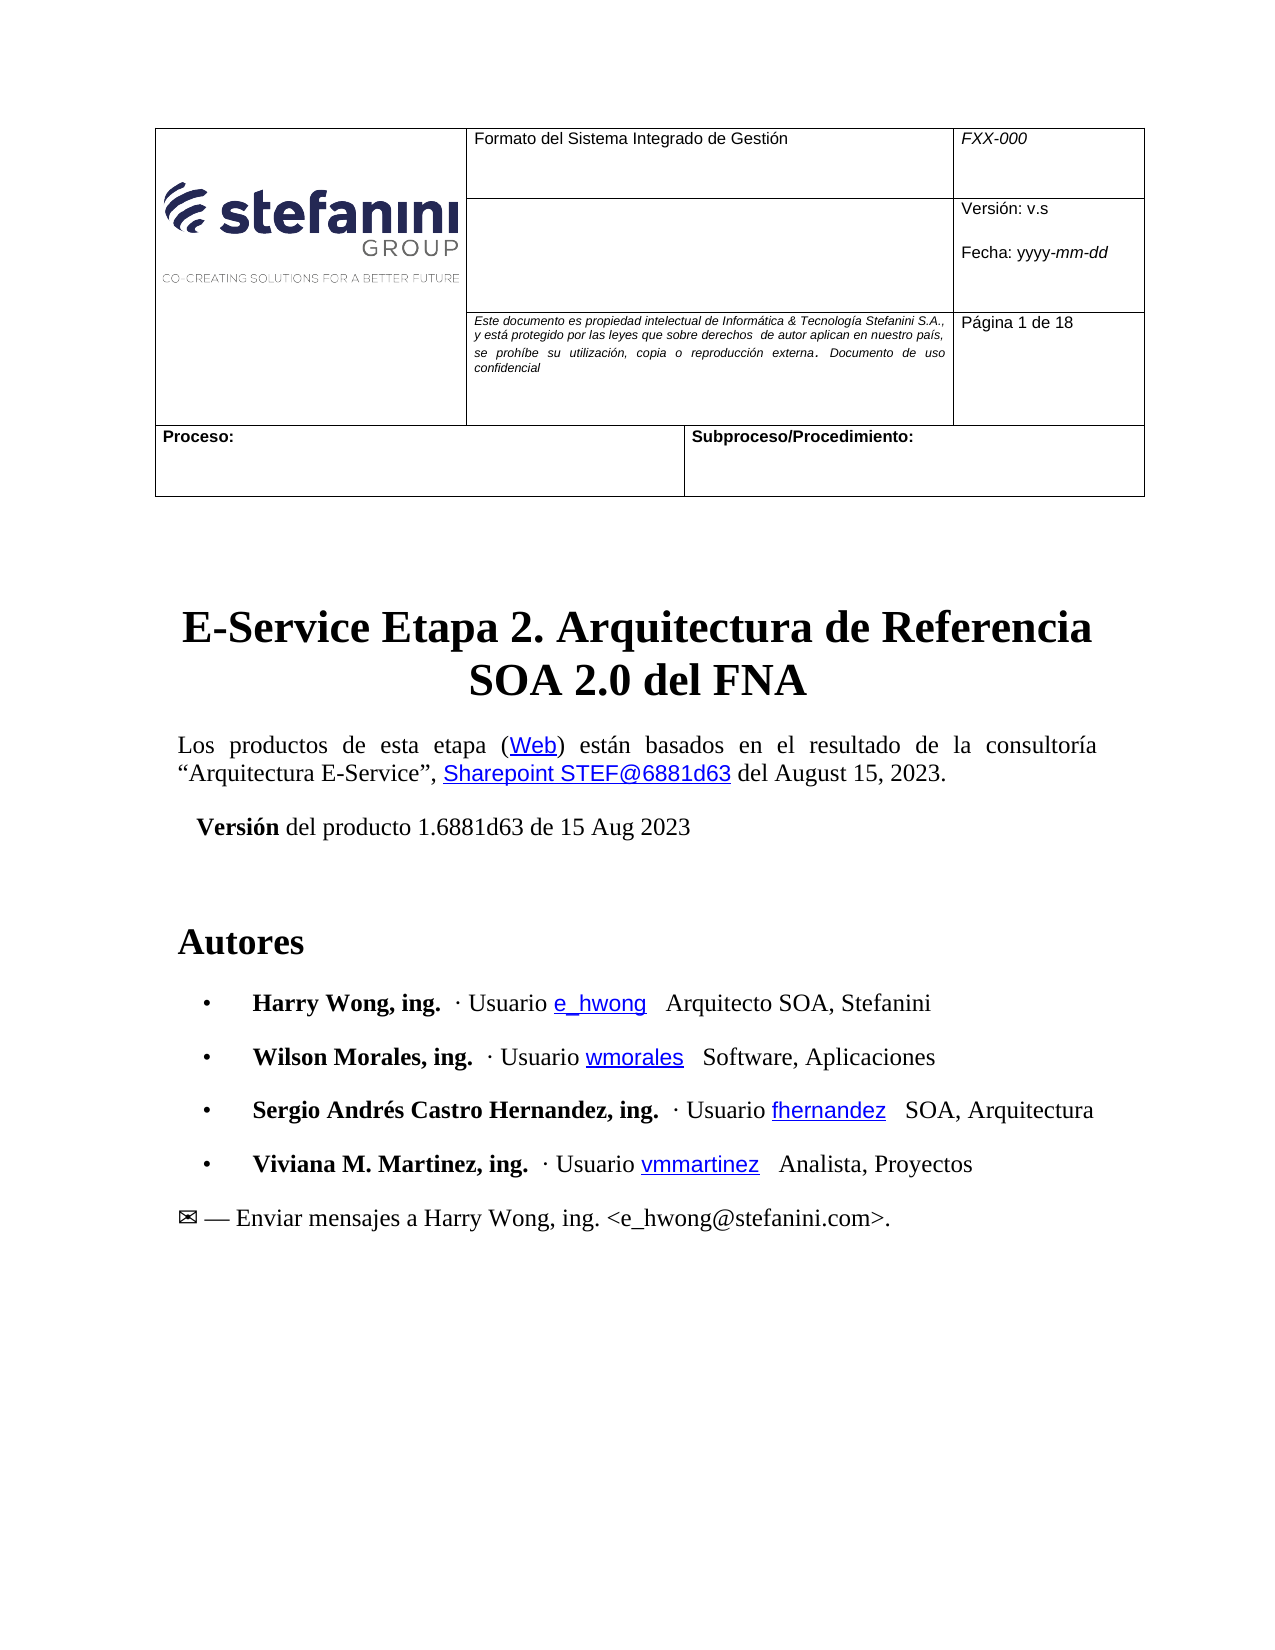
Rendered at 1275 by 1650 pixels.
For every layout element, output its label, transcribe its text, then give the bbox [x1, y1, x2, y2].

picture [162, 182, 460, 286]
text Los productos de esta etapa (Web) están basados en el resultado de la consultoría “Arquitectura E-Service”, Sharepoint STEF@6881d63 del August 15, 2023. [177, 730, 1098, 787]
list Viviana M. Martinez, ing. · Usuario vmmartinez Analista, Proyectos [202, 1149, 1098, 1178]
text ✉ — Enviar mensajes a Harry Wong, ing. <e_hwong@stefanini.com>. [177, 1203, 1098, 1232]
list Wilson Morales, ing. · Usuario wmorales Software, Aplicaciones [202, 1042, 1098, 1070]
list Sergio Andrés Castro Hernandez, ing. · Usuario fhernandez SOA, Arquitectura [202, 1095, 1098, 1124]
text Versión del producto 1.6881d63 de 15 Aug 2023 [177, 812, 1098, 841]
title E-Service Etapa 2. Arquitectura de Referencia SOA 2.0 del FNA [177, 599, 1098, 705]
list Harry Wong, ing. · Usuario e_hwong Arquitecto SOA, Stefanini [202, 988, 1098, 1017]
subtitle Autores [177, 920, 1098, 963]
